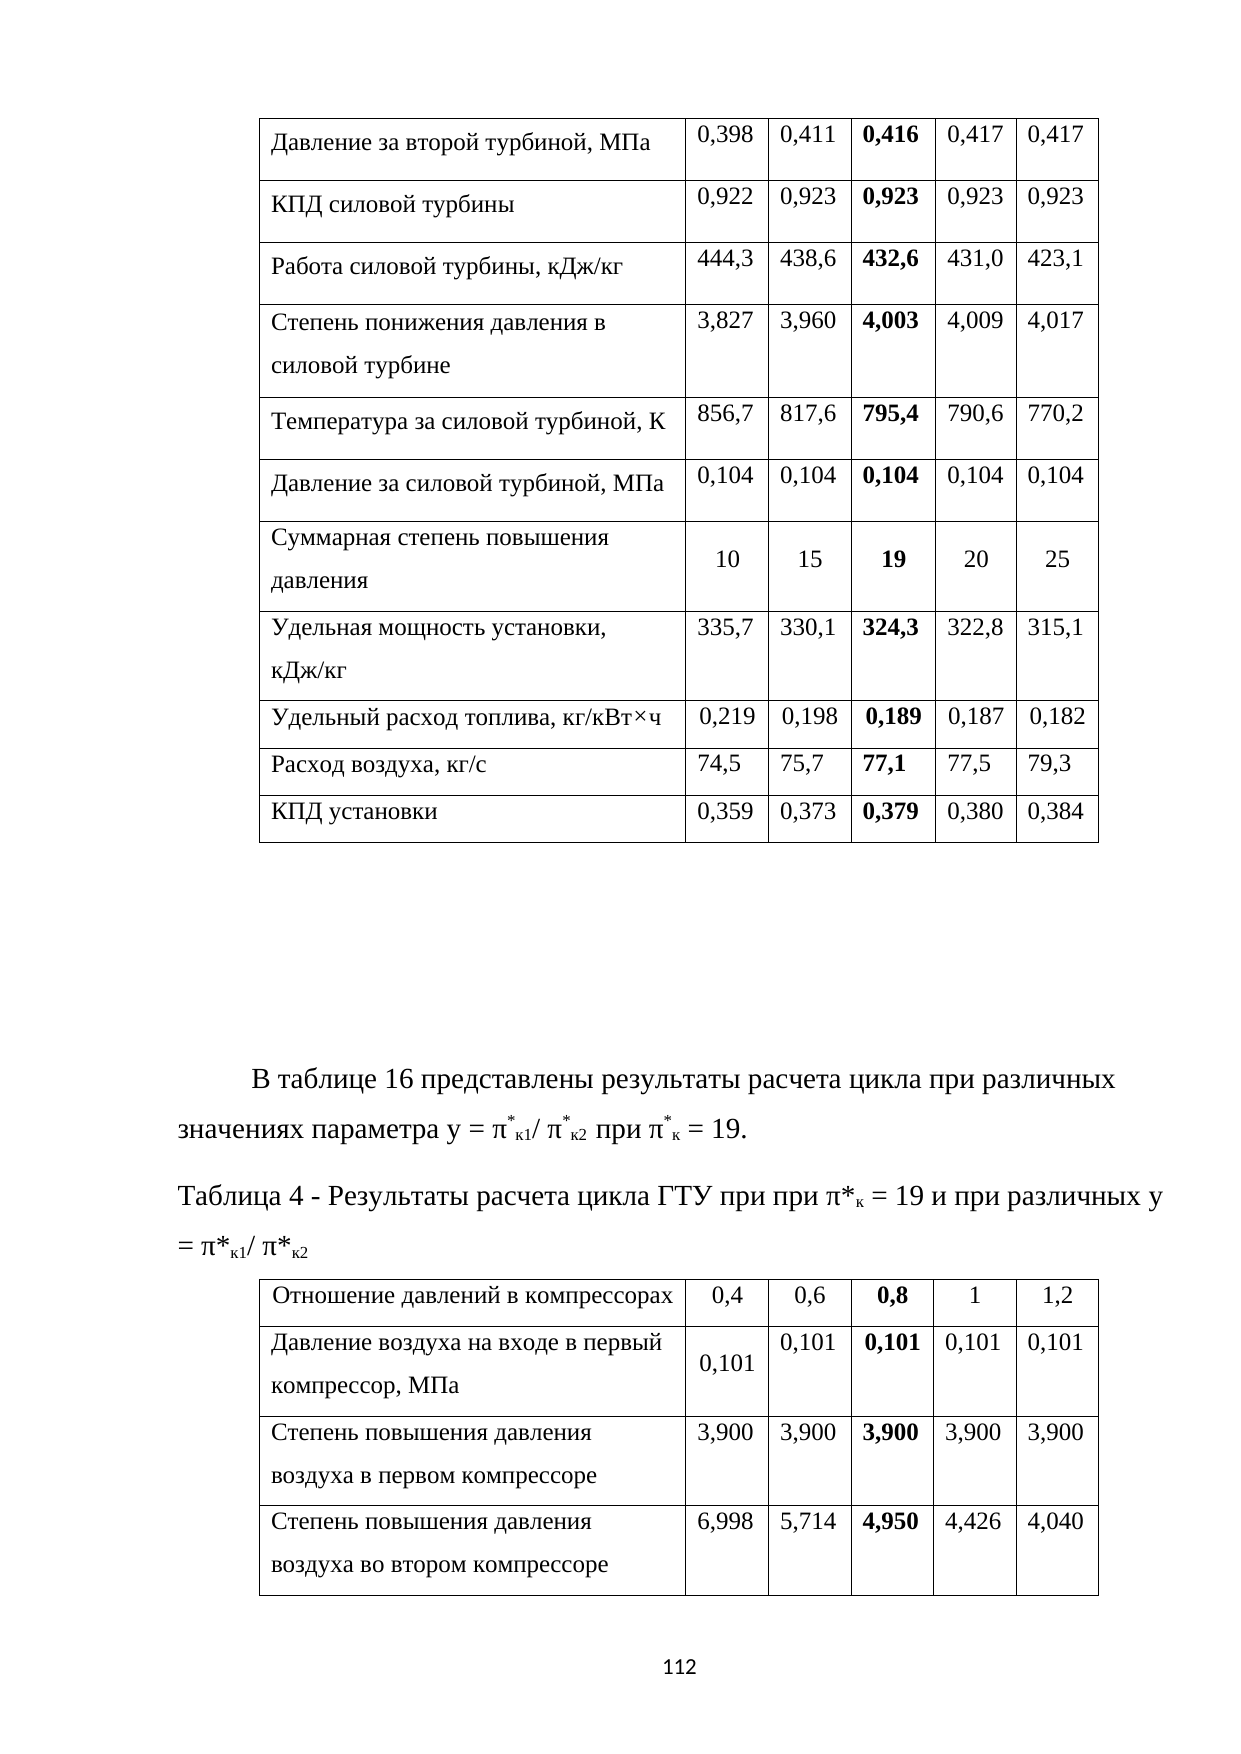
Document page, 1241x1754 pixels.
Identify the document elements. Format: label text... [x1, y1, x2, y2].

table_header 0,4 [686, 1280, 768, 1326]
table_cell 438,6 [769, 243, 851, 304]
table_cell Степень повышения давления воздуха во втором компрессоре [260, 1506, 685, 1595]
table_cell 3,900 [769, 1417, 851, 1505]
table_cell Суммарная степень повышения давления [260, 522, 685, 611]
table_cell 3,900 [1017, 1417, 1098, 1505]
table_cell 0,923 [936, 181, 1016, 242]
table_cell 3,827 [686, 305, 768, 397]
table_cell 0,101 [852, 1327, 933, 1416]
table_cell КПД силовой турбины [260, 181, 685, 242]
table_cell 444,3 [686, 243, 768, 304]
table_cell 0,104 [686, 460, 768, 521]
table_cell 0,417 [1017, 119, 1098, 180]
table_cell 19 [852, 522, 935, 611]
table_cell 79,3 [1017, 749, 1098, 795]
table_cell 432,6 [852, 243, 935, 304]
table_cell 4,009 [936, 305, 1016, 397]
table_cell Давление за второй турбиной, МПа [260, 119, 685, 180]
table_cell 0,219 [686, 701, 768, 747]
table_cell 790,6 [936, 398, 1016, 459]
table_cell 795,4 [852, 398, 935, 459]
table_cell 0,104 [852, 460, 935, 521]
table_cell 3,900 [852, 1417, 933, 1505]
table_cell 0,373 [769, 796, 851, 842]
table_cell 4,003 [852, 305, 935, 397]
table_cell 6,998 [686, 1506, 768, 1595]
table_cell Работа силовой турбины, кДж/кг [260, 243, 685, 304]
table_cell 0,104 [1017, 460, 1098, 521]
table_cell 0,101 [686, 1327, 768, 1416]
table_cell Расход воздуха, кг/с [260, 749, 685, 795]
table_cell 4,017 [1017, 305, 1098, 397]
table_cell 0,359 [686, 796, 768, 842]
table_cell 4,950 [852, 1506, 933, 1595]
table_cell 0,379 [852, 796, 935, 842]
table_cell 15 [769, 522, 851, 611]
table_cell КПД установки [260, 796, 685, 842]
table_header 1,2 [1017, 1280, 1098, 1326]
table_header 1 [934, 1280, 1016, 1326]
table_header Отношение давлений в компрессорах [260, 1280, 685, 1326]
table_cell 423,1 [1017, 243, 1098, 304]
table_cell 75,7 [769, 749, 851, 795]
table_cell 0,923 [1017, 181, 1098, 242]
table_cell 0,104 [769, 460, 851, 521]
table_cell Давление воздуха на входе в первый компрессор, МПа [260, 1327, 685, 1416]
table_cell Удельный расход топлива, кг/кВтч [260, 701, 685, 747]
text Таблица 4 - Результаты расчета цикла ГТУ при при π*к = 19 и при различных y = π*к1/ π*к2 [177, 1178, 1181, 1262]
table_cell Температура за силовой турбиной, К [260, 398, 685, 459]
table_cell 817,6 [769, 398, 851, 459]
table_cell 0,380 [936, 796, 1016, 842]
table_cell 0,182 [1017, 701, 1098, 747]
table_cell 0,398 [686, 119, 768, 180]
table_cell 4,040 [1017, 1506, 1098, 1595]
table_cell 77,5 [936, 749, 1016, 795]
table_cell 770,2 [1017, 398, 1098, 459]
table_cell 330,1 [769, 612, 851, 700]
table_cell 10 [686, 522, 768, 611]
table_cell 4,426 [934, 1506, 1016, 1595]
table_cell 3,900 [934, 1417, 1016, 1505]
table_cell 0,189 [852, 701, 935, 747]
table_cell 0,198 [769, 701, 851, 747]
table_cell 335,7 [686, 612, 768, 700]
table_cell 0,411 [769, 119, 851, 180]
table_cell 20 [936, 522, 1016, 611]
table_cell Степень повышения давления воздуха в первом компрессоре [260, 1417, 685, 1505]
table_cell 315,1 [1017, 612, 1098, 700]
table_cell 0,187 [936, 701, 1016, 747]
table_cell 77,1 [852, 749, 935, 795]
table_cell 0,417 [936, 119, 1016, 180]
table_cell 0,101 [1017, 1327, 1098, 1416]
table_cell 0,922 [686, 181, 768, 242]
table_cell Степень понижения давления в силовой турбине [260, 305, 685, 397]
table_cell 856,7 [686, 398, 768, 459]
table_cell 431,0 [936, 243, 1016, 304]
table_cell 0,923 [769, 181, 851, 242]
table_cell 74,5 [686, 749, 768, 795]
table_cell 0,101 [769, 1327, 851, 1416]
table_cell 0,923 [852, 181, 935, 242]
table_header 0,6 [769, 1280, 851, 1326]
table_header 0,8 [852, 1280, 933, 1326]
table_cell 0,384 [1017, 796, 1098, 842]
table_cell Давление за силовой турбиной, МПа [260, 460, 685, 521]
table_cell 324,3 [852, 612, 935, 700]
table_cell 0,416 [852, 119, 935, 180]
table_cell 322,8 [936, 612, 1016, 700]
table_cell 3,900 [686, 1417, 768, 1505]
text В таблице 16 представлены результаты расчета цикла при различных значениях параметра y = π*к1/ π*к2 при π*к = 19. [177, 1061, 1181, 1144]
table_cell 5,714 [769, 1506, 851, 1595]
table_cell 0,101 [934, 1327, 1016, 1416]
table_cell 25 [1017, 522, 1098, 611]
table_cell Удельная мощность установки, кДж/кг [260, 612, 685, 700]
table_cell 0,104 [936, 460, 1016, 521]
table_cell 3,960 [769, 305, 851, 397]
